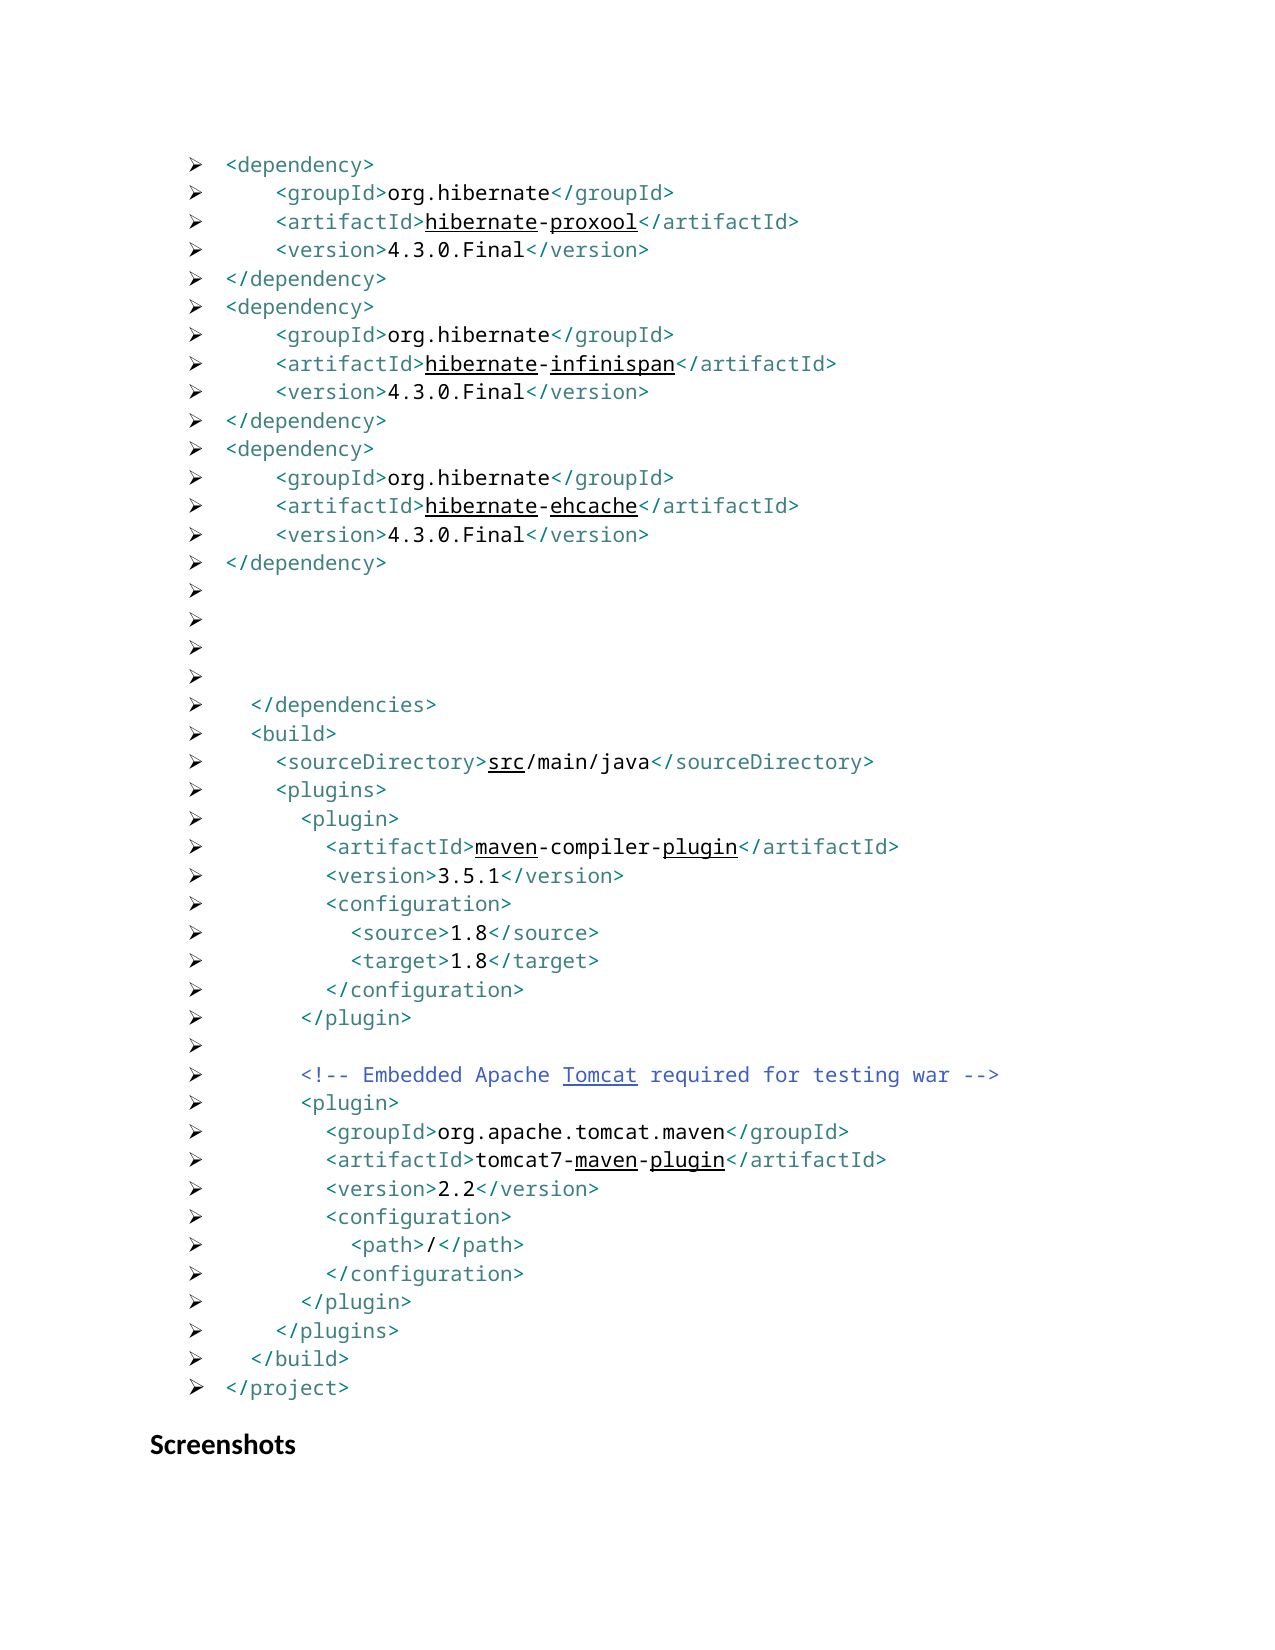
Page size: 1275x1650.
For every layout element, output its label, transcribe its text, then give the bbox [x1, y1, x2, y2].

list </project> [187, 1373, 1125, 1401]
list <configuration> [187, 1202, 1125, 1231]
list </plugin> [187, 1287, 1125, 1316]
list <build> [187, 719, 1125, 747]
list <plugins> [187, 776, 1125, 804]
list <groupId>org.apache.tomcat.maven</groupId> [187, 1117, 1125, 1145]
list <dependency> [187, 434, 1125, 463]
list <groupId>org.hibernate</groupId> [187, 321, 1125, 349]
list <artifactId>hibernate-infinispan</artifactId> [187, 349, 1125, 377]
list <artifactId>hibernate-proxool</artifactId> [187, 207, 1125, 235]
list <source>1.8</source> [187, 918, 1125, 946]
list <version>4.3.0.Final</version> [187, 235, 1125, 264]
list <dependency> [187, 292, 1125, 321]
list </dependency> [187, 406, 1125, 434]
text Screenshots [150, 1426, 1125, 1462]
list <version>3.5.1</version> [187, 861, 1125, 889]
list <artifactId>hibernate-ehcache</artifactId> [187, 491, 1125, 520]
list <artifactId>tomcat7-maven-plugin</artifactId> [187, 1145, 1125, 1174]
list <dependency> [187, 150, 1125, 178]
list <plugin> [187, 804, 1125, 832]
list <path>/</path> [187, 1231, 1125, 1259]
list <version>4.3.0.Final</version> [187, 377, 1125, 406]
list <configuration> [187, 889, 1125, 918]
list </build> [187, 1344, 1125, 1373]
list </plugin> [187, 1003, 1125, 1032]
list </plugins> [187, 1316, 1125, 1344]
list <target>1.8</target> [187, 946, 1125, 975]
list <!-- Embedded Apache Tomcat required for testing war --> [187, 1060, 1125, 1088]
list <version>4.3.0.Final</version> [187, 520, 1125, 548]
list <sourceDirectory>src/main/java</sourceDirectory> [187, 747, 1125, 776]
list <groupId>org.hibernate</groupId> [187, 178, 1125, 207]
list </configuration> [187, 975, 1125, 1003]
list <groupId>org.hibernate</groupId> [187, 463, 1125, 491]
list </dependencies> [187, 690, 1125, 719]
list <plugin> [187, 1088, 1125, 1117]
list </configuration> [187, 1259, 1125, 1287]
list <artifactId>maven-compiler-plugin</artifactId> [187, 832, 1125, 861]
list </dependency> [187, 548, 1125, 577]
list </dependency> [187, 264, 1125, 292]
list <version>2.2</version> [187, 1174, 1125, 1202]
